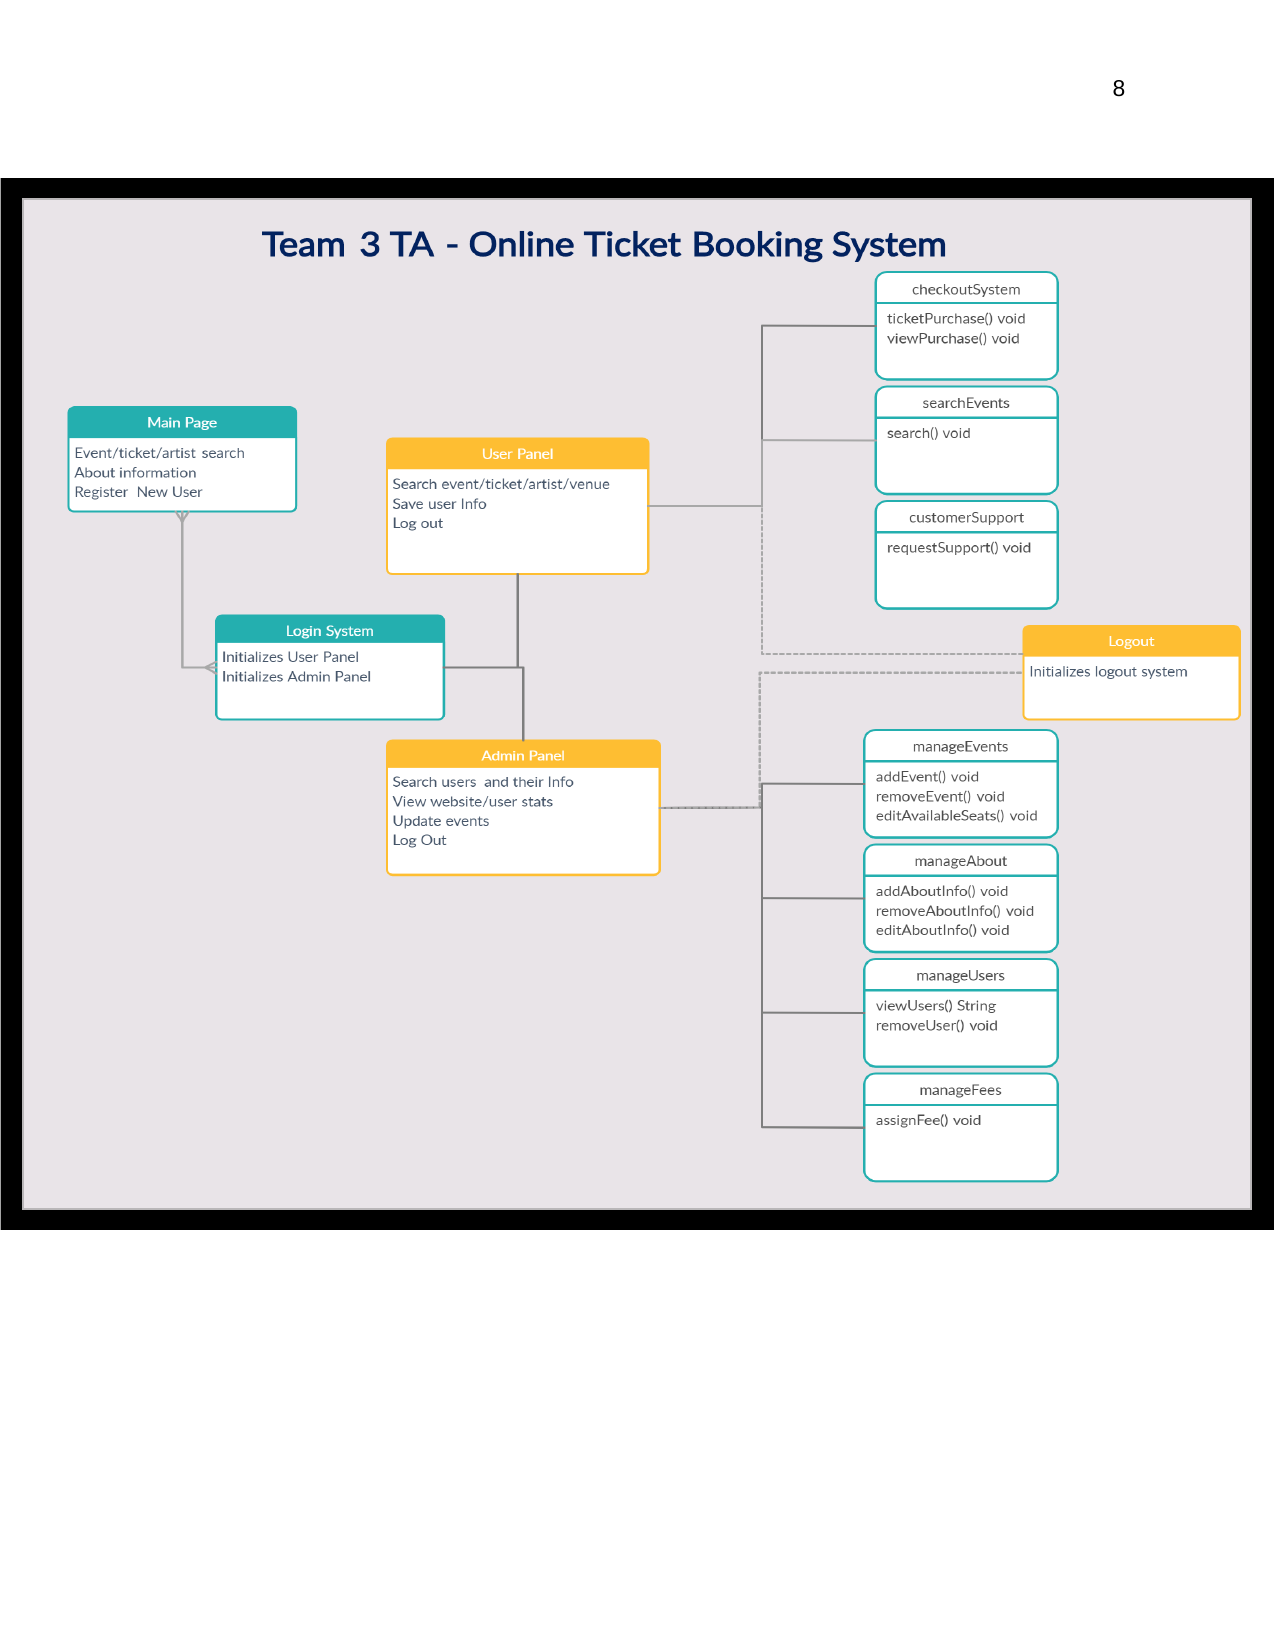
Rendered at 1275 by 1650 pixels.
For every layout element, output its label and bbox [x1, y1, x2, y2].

picture [0, 178, 1274, 1230]
